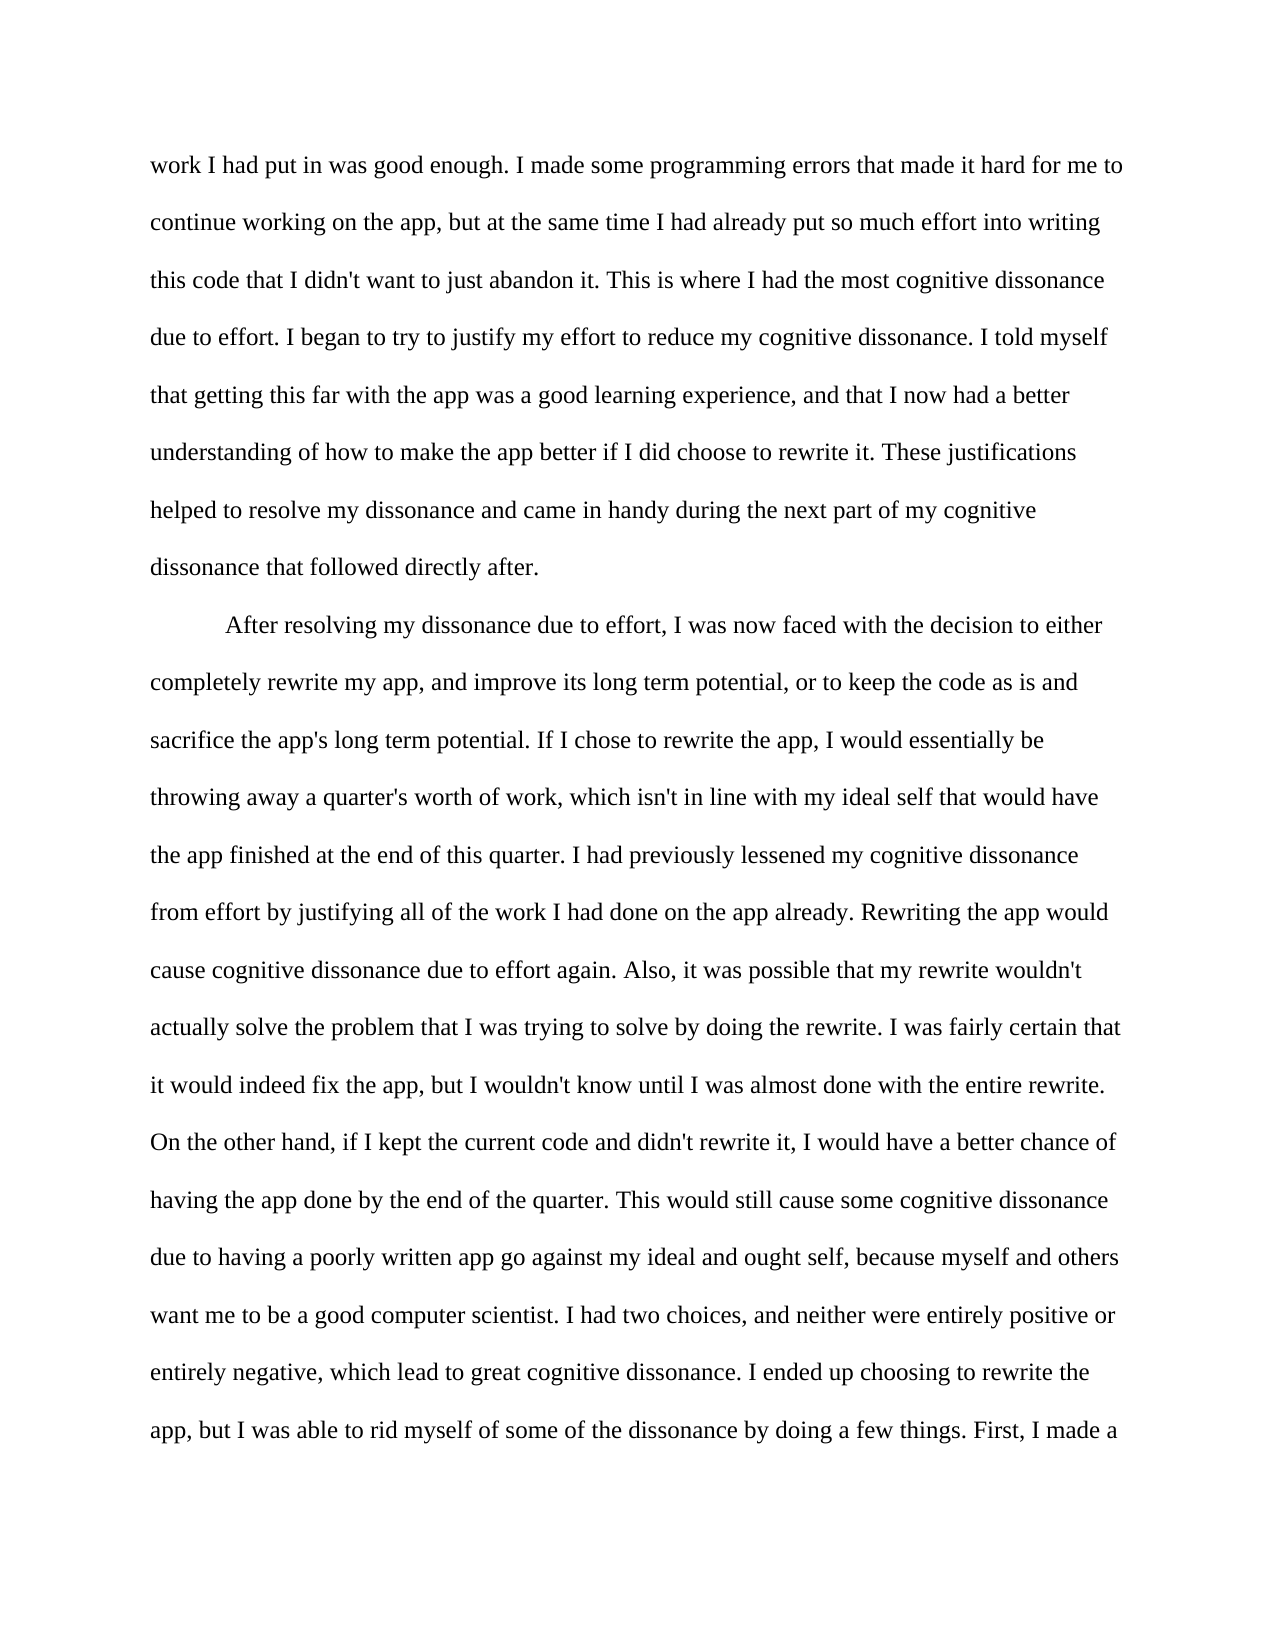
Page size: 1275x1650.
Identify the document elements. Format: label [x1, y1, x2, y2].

text [150, 610, 1125, 1444]
text [150, 150, 1125, 581]
